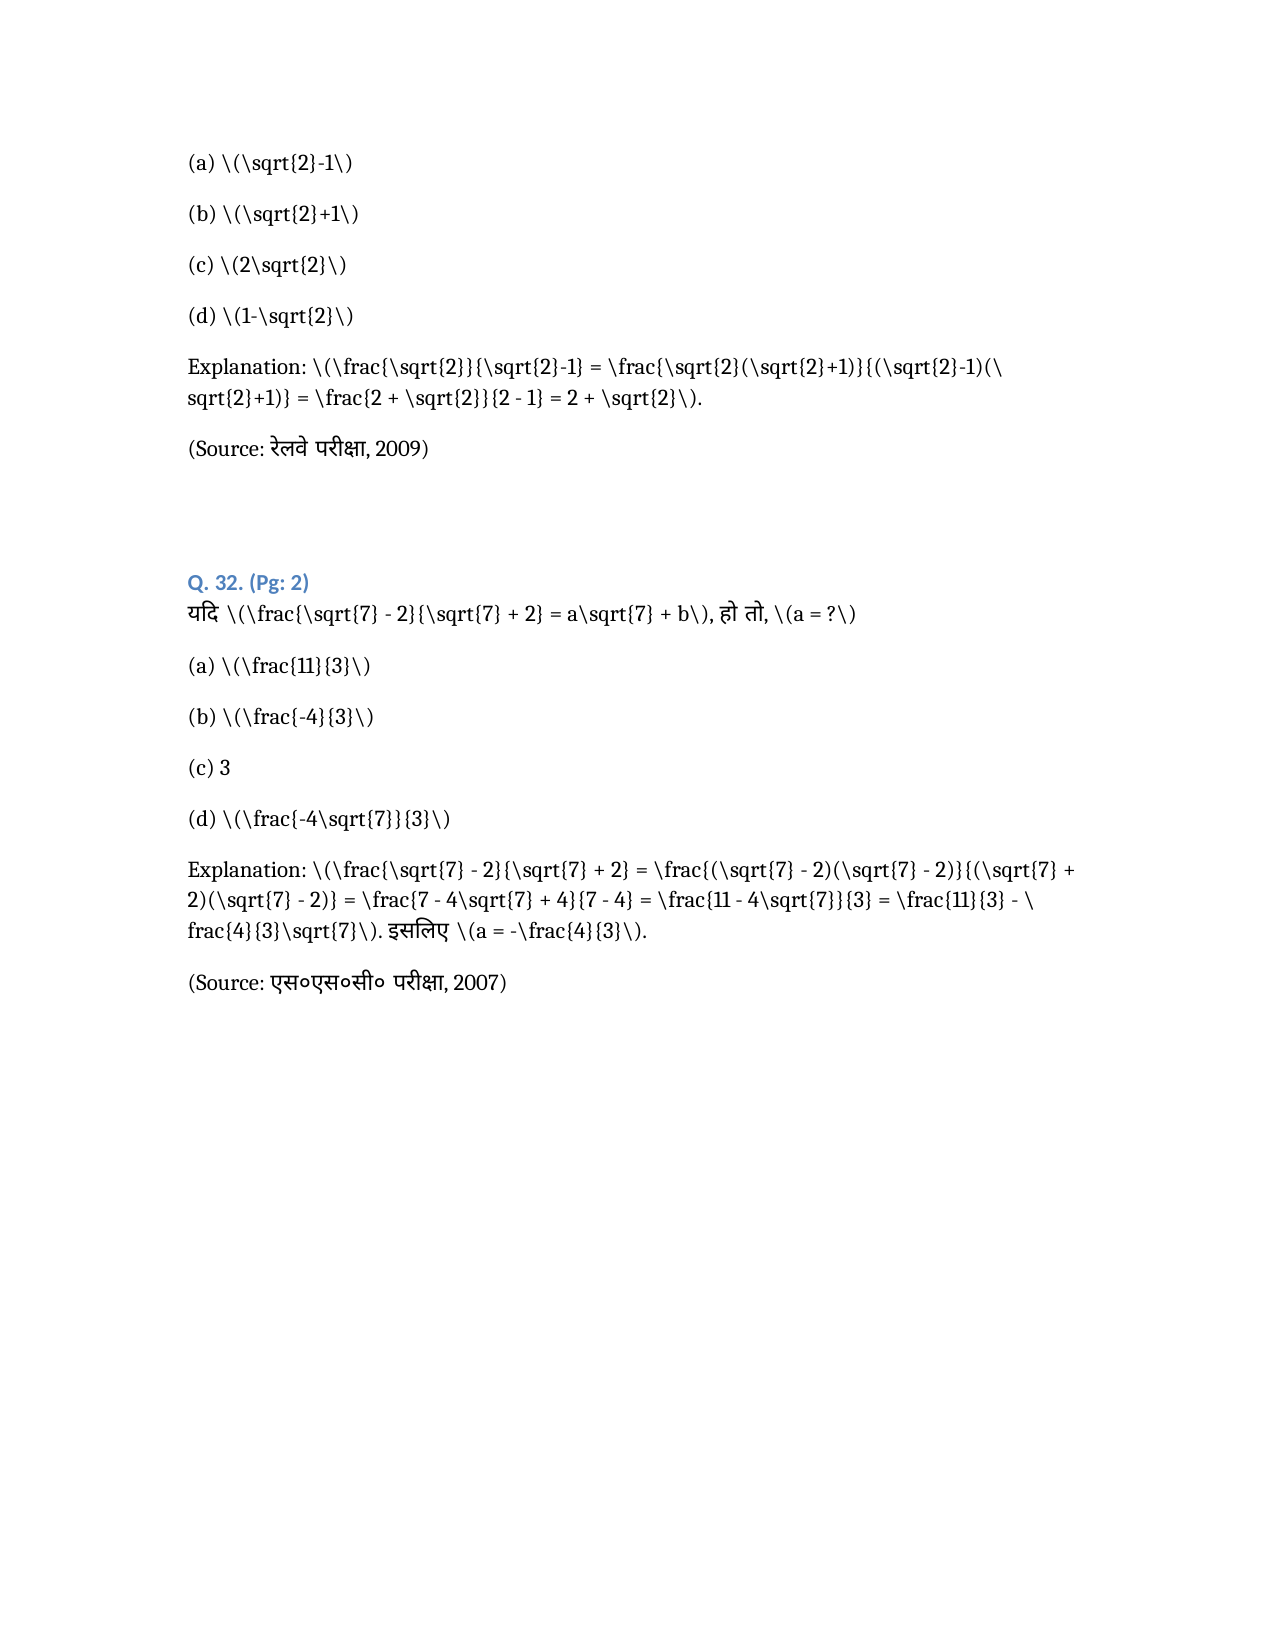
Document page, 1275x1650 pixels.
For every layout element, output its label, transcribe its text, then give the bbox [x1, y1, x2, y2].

text Explanation: \(\frac{\sqrt{2}}{\sqrt{2}-1} = \frac{\sqrt{2}(\sqrt{2}+1)}{(\sqrt{2}-1)(\sqrt{2}+1)} = \frac{2 + \sqrt{2}}{2 - 1} = 2 + \sqrt{2}\). [187, 354, 1087, 411]
text (Source: एस०एस०सी० परीक्षा, 2007) [187, 969, 1087, 996]
text (d) \(1-\sqrt{2}\) [187, 303, 1087, 329]
text (c) 3 [187, 754, 1087, 781]
subtitle Q. 32. (Pg: 2) [187, 568, 1087, 596]
text (b) \(\frac{-4}{3}\) [187, 703, 1087, 730]
text (c) \(2\sqrt{2}\) [187, 252, 1087, 278]
text (Source: रेलवे परीक्षा, 2009) [187, 435, 1087, 462]
text (b) \(\sqrt{2}+1\) [187, 201, 1087, 227]
text (d) \(\frac{-4\sqrt{7}}{3}\) [187, 806, 1087, 832]
text (a) \(\frac{11}{3}\) [187, 652, 1087, 679]
text Explanation: \(\frac{\sqrt{7} - 2}{\sqrt{7} + 2} = \frac{(\sqrt{7} - 2)(\sqrt{7} - 2)}{(\sqrt{7} + 2)(\sqrt{7} - 2)} = \frac{7 - 4\sqrt{7} + 4}{7 - 4} = \frac{11 - 4\sqrt{7}}{3} = \frac{11}{3} - \frac{4}{3}\sqrt{7}\). इसलिए \(a = -\frac{4}{3}\). [187, 857, 1087, 944]
text (a) \(\sqrt{2}-1\) [187, 150, 1087, 176]
text यदि \(\frac{\sqrt{7} - 2}{\sqrt{7} + 2} = a\sqrt{7} + b\), हो तो, \(a = ?\) [187, 601, 1087, 628]
